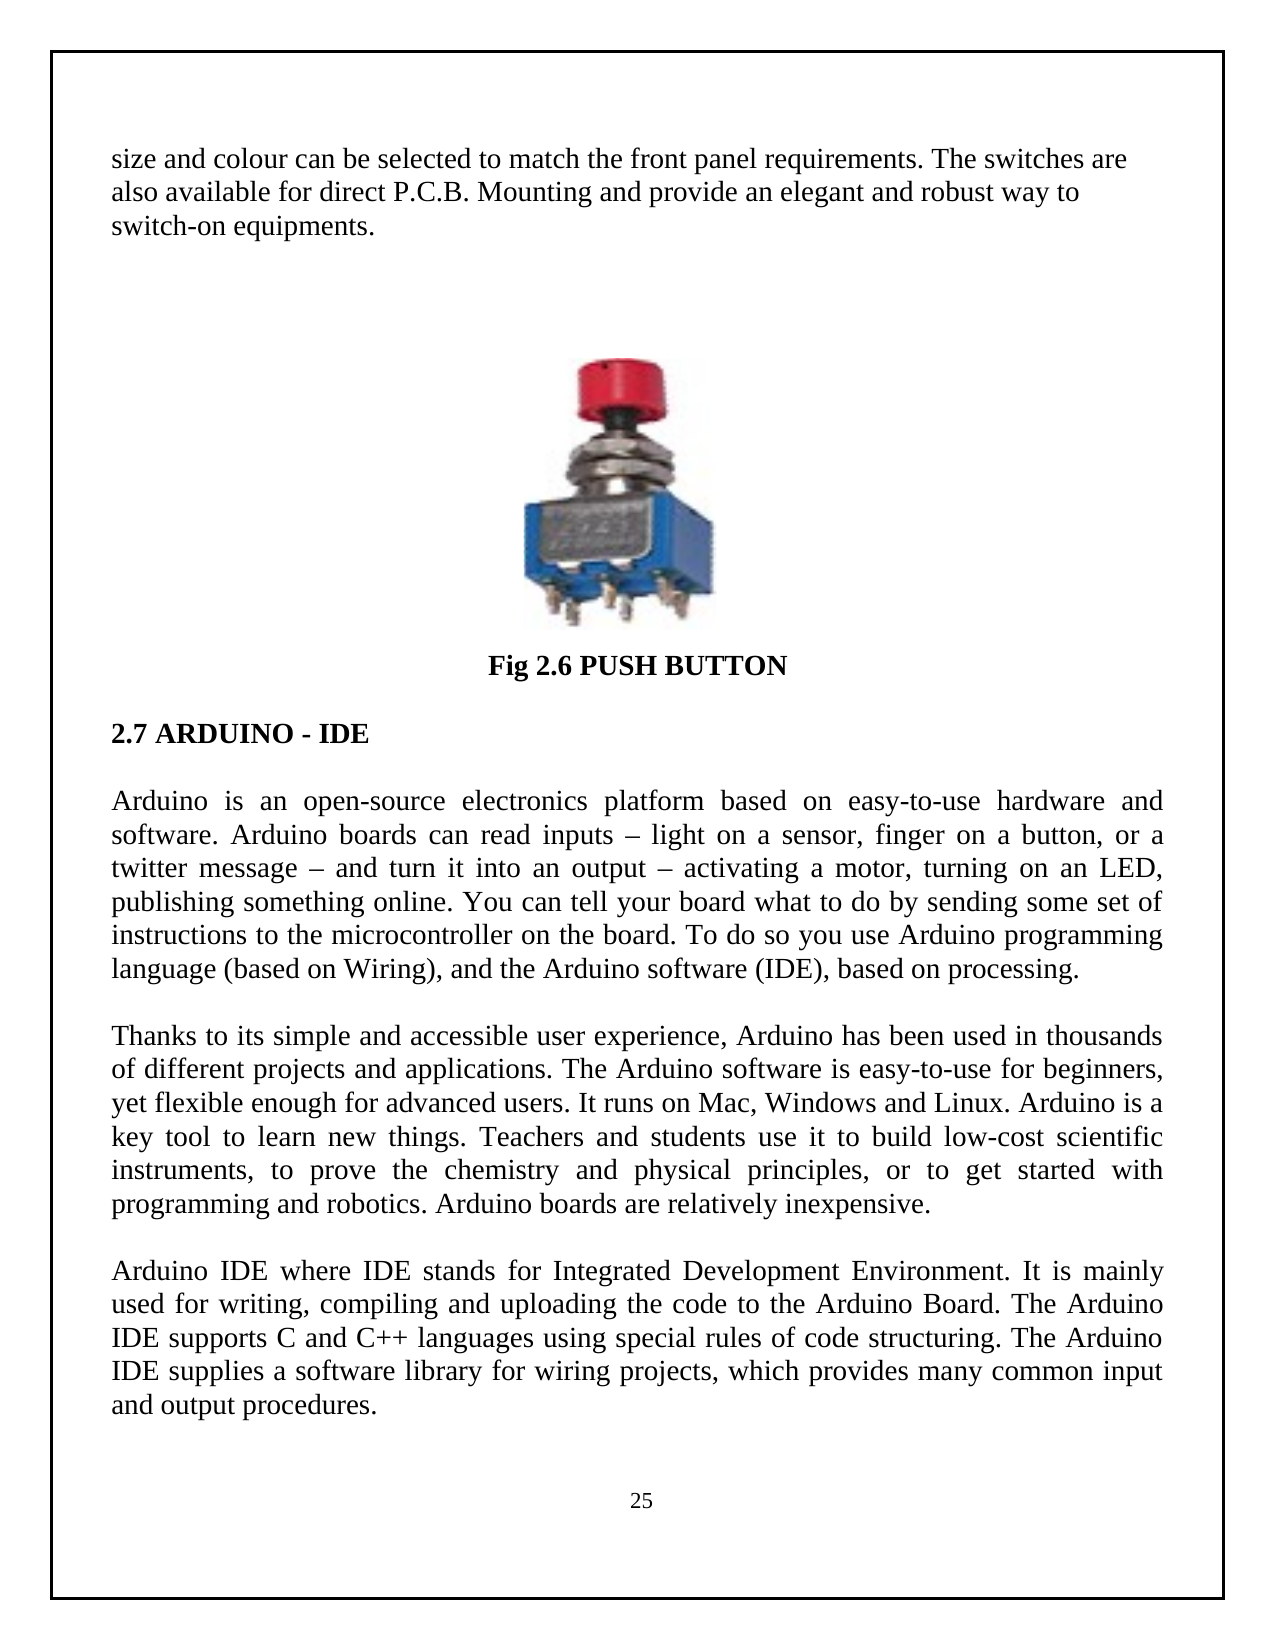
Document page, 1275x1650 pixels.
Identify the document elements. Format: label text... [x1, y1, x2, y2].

text Arduino IDE where IDE stands for Integrated Development Environment. It is mainly used for writing, compiling and uploading the code to the Arduino Board. The Arduino IDE supports C and C++ languages using special rules of code structuring. The Arduino IDE supplies a software library for wiring projects, which provides many common input and output procedures. [111, 1253, 1164, 1421]
text Arduino is an open-source electronics platform based on easy-to-use hardware and software. Arduino boards can read inputs – light on a sensor, finger on a button, or a twitter message – and turn it into an output – activating a motor, turning on an LED, publishing something online. You can tell your board what to do by sending some set of instructions to the microcontroller on the board. To do so you use Arduino programming language (based on Wiring), and the Arduino software (IDE), based on processing. [111, 783, 1164, 984]
picture [523, 358, 717, 630]
list ARDUINO - IDE [111, 716, 1217, 750]
text Thanks to its simple and accessible user experience, Arduino has been used in thousands of different projects and applications. The Arduino software is easy-to-use for beginners, yet flexible enough for advanced users. It runs on Mac, Windows and Linux. Arduino is a key tool to learn new things. Teachers and students use it to build low-cost scientific instruments, to prove the chemistry and physical principles, or to get started with programming and robotics. Arduino boards are relatively inexpensive. [111, 1018, 1164, 1219]
subtitle Fig 2.6 PUSH BUTTON [218, 372, 1058, 682]
text size and colour can be selected to match the front panel requirements. The switches are also available for direct P.C.B. Mounting and provide an elegant and robust way to switch-on equipments. [111, 141, 1128, 242]
